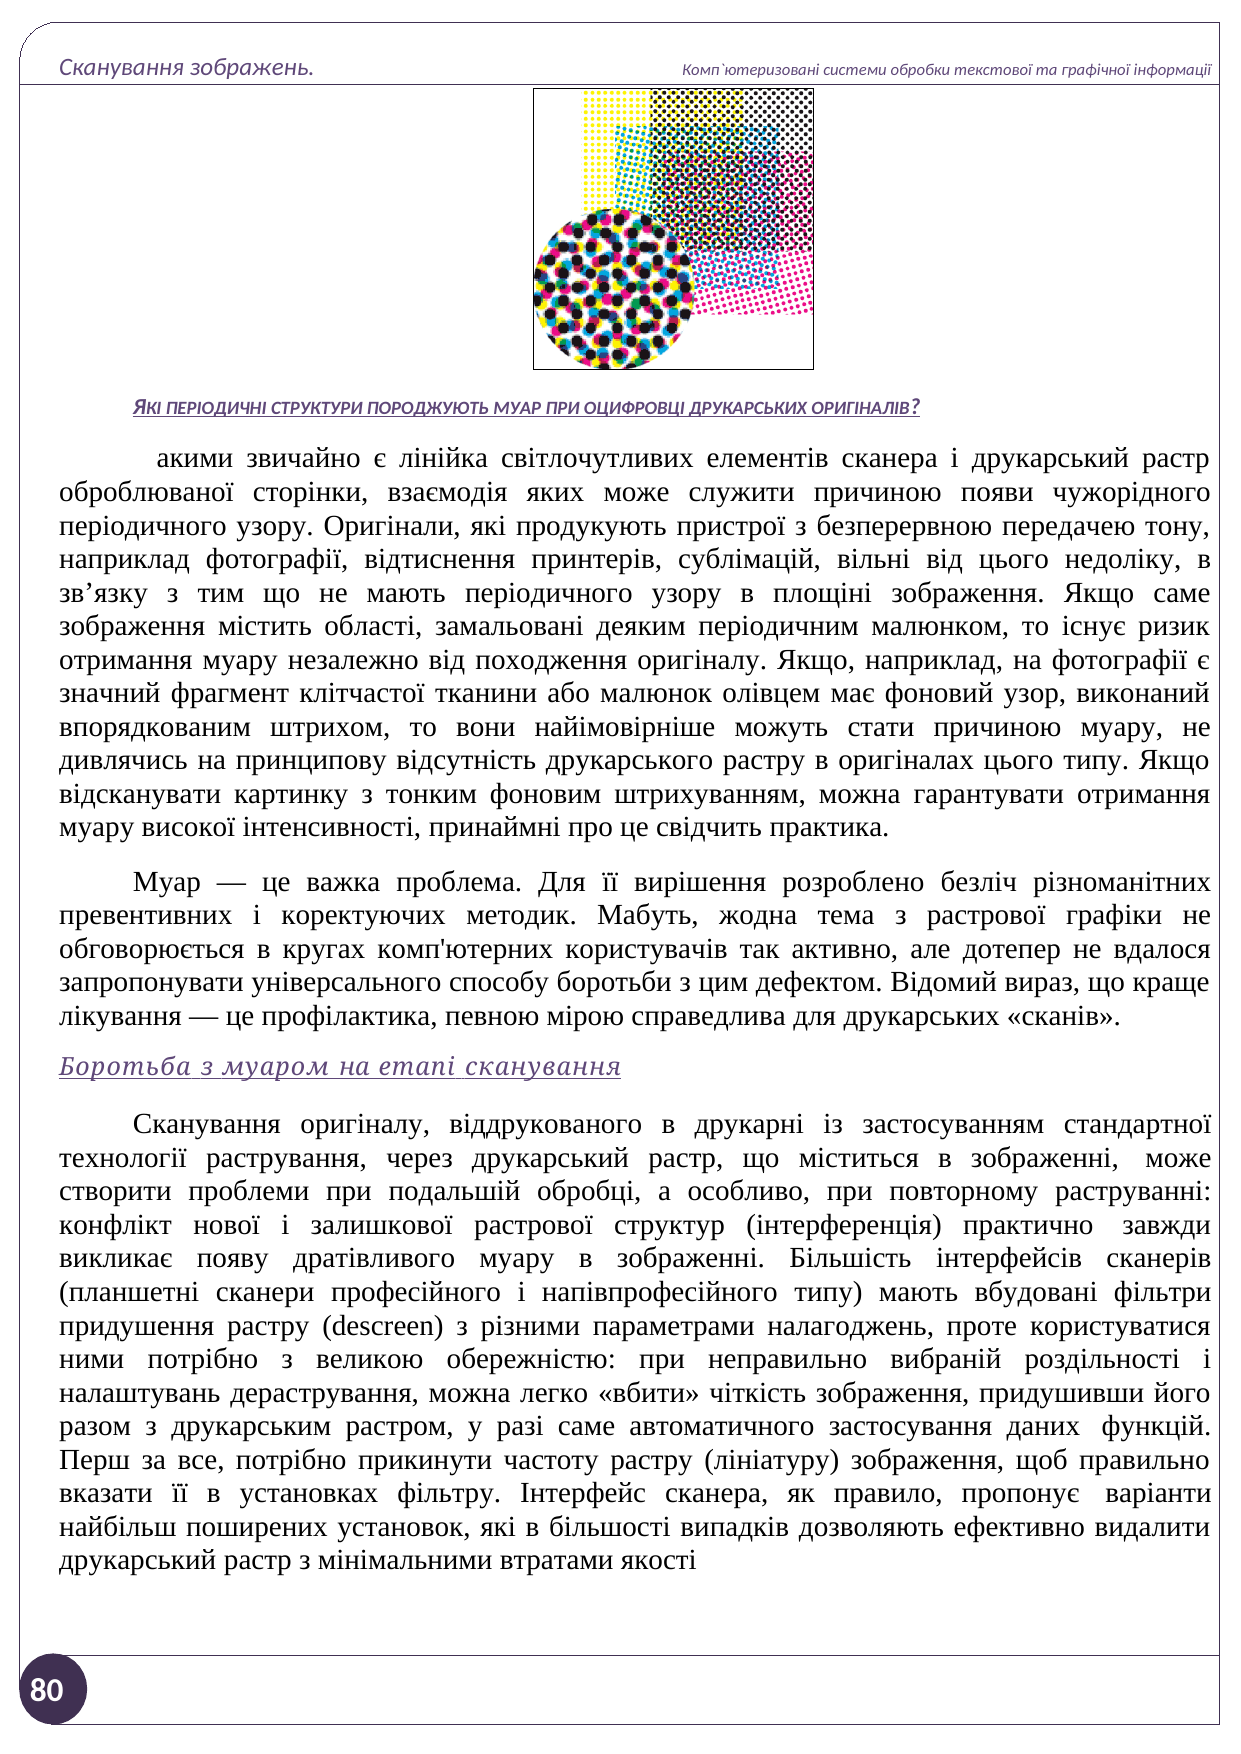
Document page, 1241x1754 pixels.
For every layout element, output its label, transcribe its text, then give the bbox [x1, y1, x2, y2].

text Сканування оригіналу, віддрукованого в друкарні із застосуванням стандартної технології растрування, через друкарський растр, що міститься в зображенні, може створити проблеми при подальшій обробці, а особливо, при повторному раструванні: конфлікт нової і залишкової растрової структур (інтерференція) практично завжди викликає появу дратівливого муару в зображенні. Більшість інтерфейсів сканерів (планшетні сканери професійного і напівпрофесійного типу) мають вбудовані фільтри придушення растру (descreen) з різними параметрами налагоджень, проте користуватися ними потрібно з великою обережністю: при неправильно вибраній роздільності і налаштувань дерастрування, можна легко «вбити» чіткість зображення, придушивши його разом з друкарським растром, у разі саме автоматичного застосування даних функцій. Перш за все, потрібно прикинути частоту растру (лініатуру) зображення, щоб правильно вказати її в установках фільтру. Інтерфейс сканера, як правило, пропонує варіанти найбільш поширених установок, які в більшості випадків дозволяють ефективно видалити друкарський растр з мінімальними втратами якості [59, 1106, 1211, 1576]
text Муар — це важка проблема. Для її вирішення розроблено безліч різноманітних превентивних і коректуючих методик. Мабуть, жодна тема з растрової графіки не обговорюється в кругах комп'ютерних користувачів так активно, але дотепер не вдалося запропонувати універсального способу боротьби з цим дефектом. Відомий вираз, що краще лікування — це профілактика, певною мірою справедлива для друкарських «сканів». [59, 864, 1211, 1032]
picture [534, 89, 813, 369]
text акими звичайно є лінійка світлочутливих елементів сканера і друкарський растр оброблюваної сторінки, взаємодія яких може служити причиною появи чужорідного періодичного узору. Оригінали, які продукують пристрої з безперервною передачею тону, наприклад фотографії, відтиснення принтерів, сублімацій, вільні від цього недоліку, в зв’язку з тим що не мають періодичного узору в площіні зображення. Якщо саме зображення містить області, замальовані деяким періодичним малюнком, то існує ризик отримання муару незалежно від походження оригіналу. Якщо, наприклад, на фотографії є значний фрагмент клітчастої тканини або малюнок олівцем має фоновий узор, виконаний впорядкованим штрихом, то вони найімовірніше можуть стати причиною муару, не дивлячись на принципову відсутність друкарського растру в оригіналах цього типу. Якщо відсканувати картинку з тонким фоновим штрихуванням, можна гарантувати отримання муару високої інтенсивності, принаймні про це свідчить практика. [59, 441, 1211, 843]
text 80 [29, 1669, 1234, 1710]
text ЯКІ ПЕРІОДИЧНІ СТРУКТУРИ ПОРОДЖУЮТЬ МУАР ПРИ ОЦИФРОВЦІ ДРУКАРСЬКИХ ОРИГІНАЛІВ? [133, 392, 1234, 420]
text Боротьба з муаром на етапі сканування [59, 1053, 1234, 1082]
text Сканування зображень. Комп`ютеризовані системи обробки текстової та графічної інформації [59, 51, 1234, 82]
